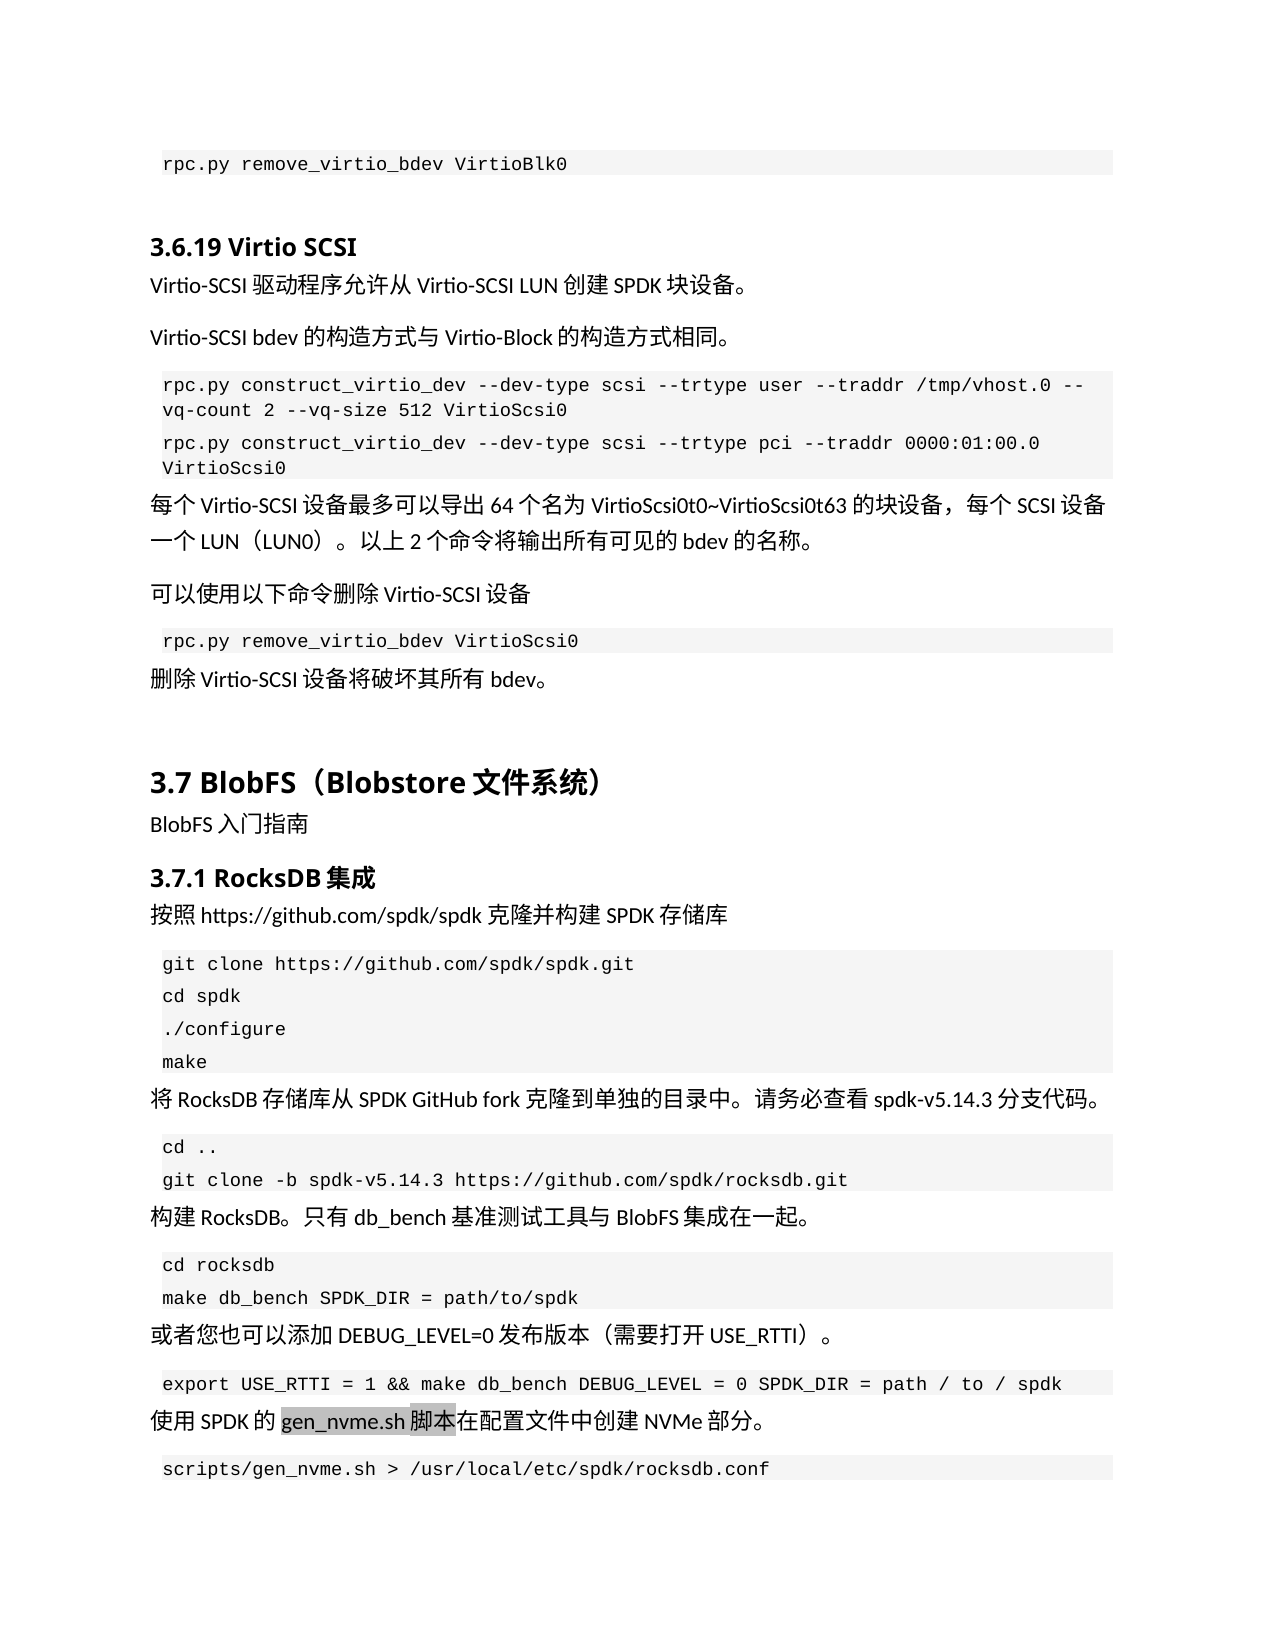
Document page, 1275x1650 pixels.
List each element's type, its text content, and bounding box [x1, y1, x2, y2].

text ./configure [162, 1016, 1113, 1041]
subtitle 3.6.19 Virtio SCSI [150, 230, 1125, 264]
text 删除Virtio-SCSI设备将破坏其所有bdev。 [150, 661, 1125, 694]
text git clone https://github.com/spdk/spdk.git [162, 950, 1113, 975]
text 使用SPDK的gen_nvme.sh脚本在配置文件中创建NVMe部分。 [456, 1403, 1125, 1436]
text 每个Virtio-SCSI设备最多可以导出64个名为VirtioScsi0t0~VirtioScsi0t63的块设备，每个SCSI设备一个LUN（LUN0）。以上2个命令将输出所有可见的bdev的名称。 [150, 487, 1125, 556]
subtitle 3.7.1 RocksDB集成 [150, 858, 1125, 894]
text rpc.py remove_virtio_bdev VirtioScsi0 [162, 628, 1113, 653]
text cd spdk [162, 983, 1113, 1008]
text scripts/gen_nvme.sh > /usr/local/etc/spdk/rocksdb.conf [162, 1455, 1113, 1480]
text rpc.py construct_virtio_dev --dev-type scsi --trtype user --traddr /tmp/vhost.0 --vq-count 2 --vq-size 512 VirtioScsi0 [162, 371, 1113, 421]
text 使用SPDK的gen_nvme.sh脚本在配置文件中创建NVMe部分。 [150, 1403, 410, 1436]
text git clone -b spdk-v5.14.3 https://github.com/spdk/rocksdb.git [162, 1166, 1113, 1191]
subtitle 3.7 BlobFS（Blobstore文件系统） [150, 760, 1125, 802]
text make db_bench SPDK_DIR = path/to/spdk [162, 1284, 1113, 1309]
text rpc.py remove_virtio_bdev VirtioBlk0 [162, 150, 1113, 175]
text cd .. [162, 1134, 1113, 1159]
text 可以使用以下命令删除Virtio-SCSI设备 [150, 575, 1125, 609]
text Virtio-SCSI bdev的构造方式与Virtio-Block的构造方式相同。 [150, 319, 1125, 352]
text 按照https://github.com/spdk/spdk克隆并构建SPDK存储库 [150, 897, 1125, 931]
text export USE_RTTI = 1 && make db_bench DEBUG_LEVEL = 0 SPDK_DIR = path / to / spdk [162, 1370, 1113, 1395]
text make [162, 1048, 1113, 1073]
text cd rocksdb [162, 1252, 1113, 1277]
text Virtio-SCSI驱动程序允许从Virtio-SCSI LUN创建SPDK块设备。 [150, 266, 1125, 300]
text 构建RocksDB。只有db_bench基准测试工具与BlobFS集成在一起。 [150, 1199, 1125, 1232]
text BlobFS入门指南 [150, 806, 1125, 839]
text 将RocksDB存储库从SPDK GitHub fork克隆到单独的目录中。请务必查看spdk-v5.14.3分支代码。 [150, 1081, 1125, 1114]
text rpc.py construct_virtio_dev --dev-type scsi --trtype pci --traddr 0000:01:00.0 VirtioScsi0 [162, 429, 1113, 479]
text 或者您也可以添加DEBUG_LEVEL=0发布版本（需要打开USE_RTTI）。 [150, 1317, 1125, 1351]
